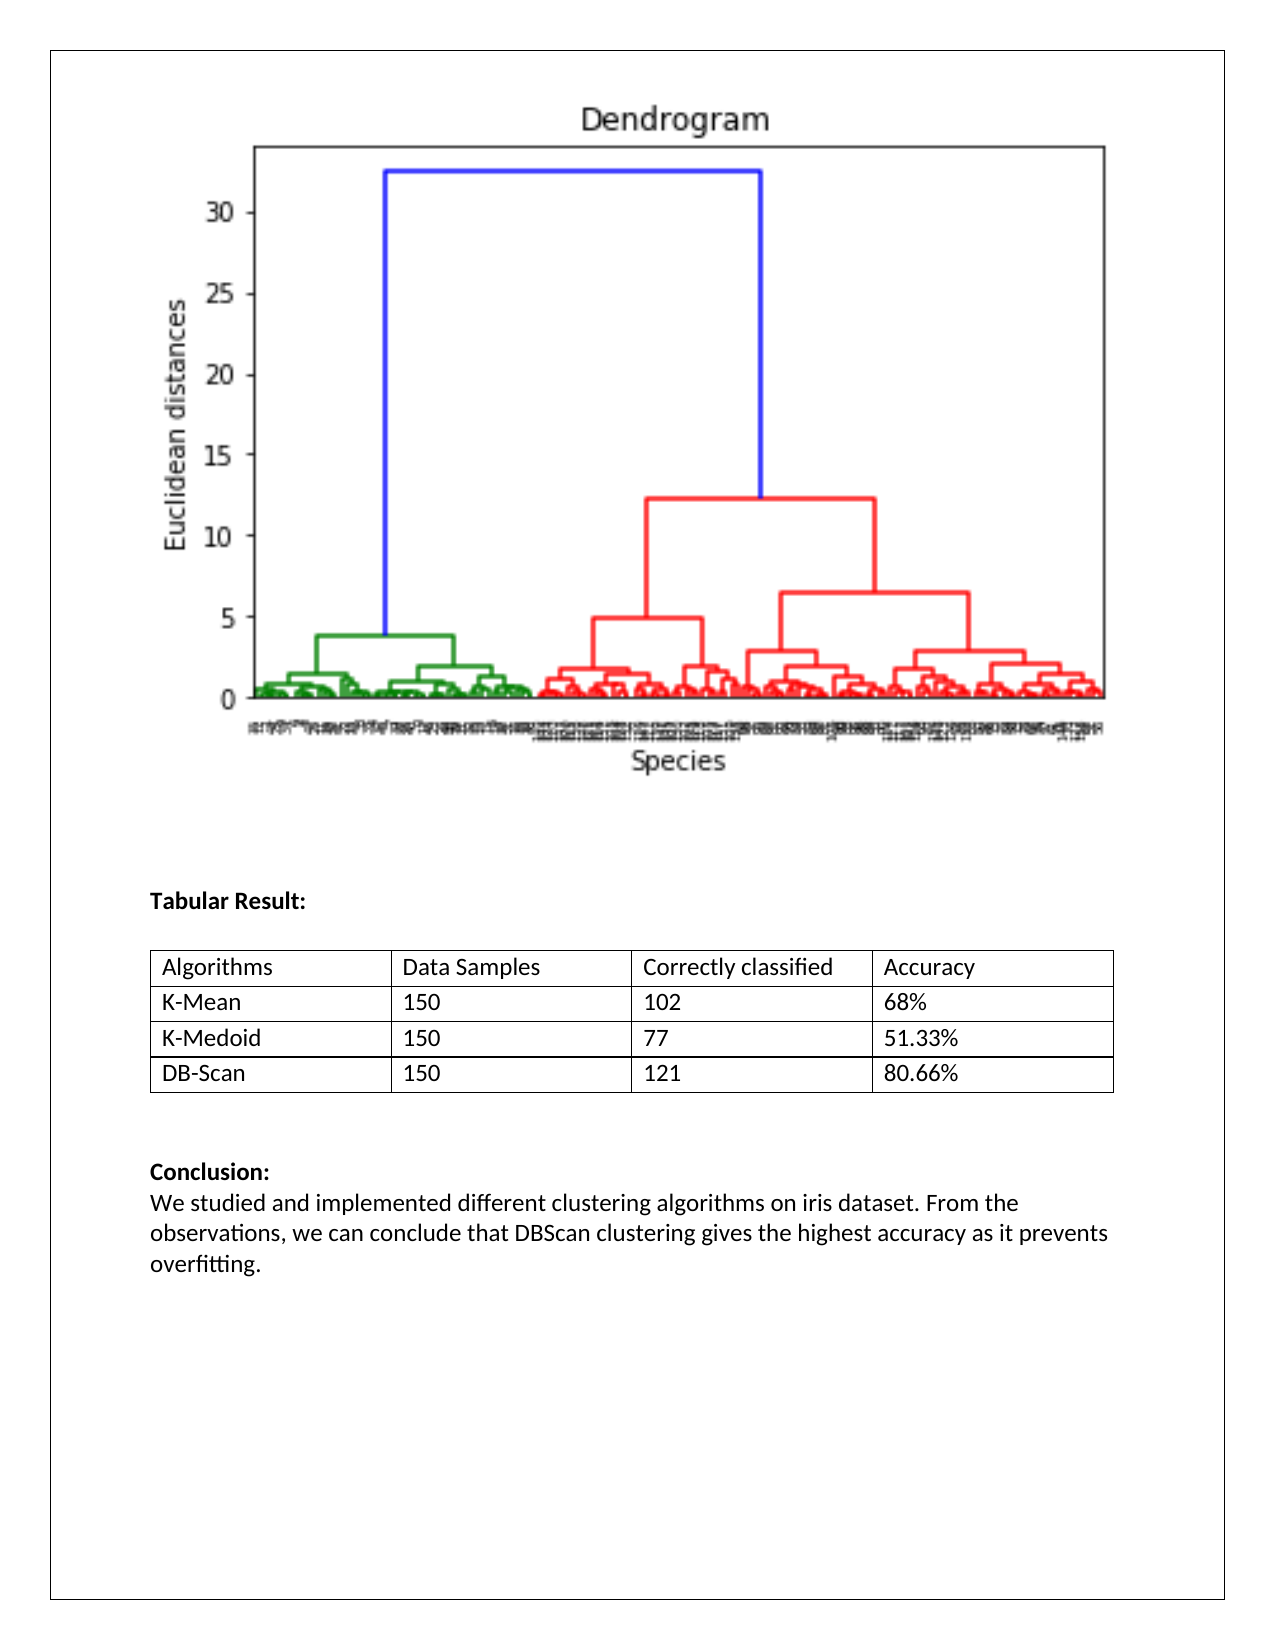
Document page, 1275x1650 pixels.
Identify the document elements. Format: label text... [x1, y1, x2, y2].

text Tabular Result: [150, 885, 1125, 915]
table_header Accuracy [873, 951, 1113, 986]
table_cell 80.66% [873, 1058, 1113, 1092]
table_cell 68% [873, 987, 1113, 1021]
table_header Correctly classified [632, 951, 872, 986]
table_cell DB-Scan [151, 1058, 391, 1092]
text We studied and implemented different clustering algorithms on iris dataset. From the observations, we can conclude that DBScan clustering gives the highest accuracy as it prevents overfitting. [150, 1187, 1125, 1278]
table_cell 51.33% [873, 1022, 1113, 1056]
picture [150, 88, 1124, 794]
table_cell 77 [632, 1022, 872, 1056]
table_cell K-Medoid [151, 1022, 391, 1056]
table_cell 150 [392, 1022, 631, 1056]
table_cell 102 [632, 987, 872, 1021]
table_cell 150 [392, 1058, 631, 1092]
table_header Algorithms [151, 951, 391, 986]
table_cell 121 [632, 1058, 872, 1092]
table_cell K-Mean [151, 987, 391, 1021]
text Conclusion: [150, 1156, 1125, 1187]
table_header Data Samples [392, 951, 631, 986]
table_cell 150 [392, 987, 631, 1021]
